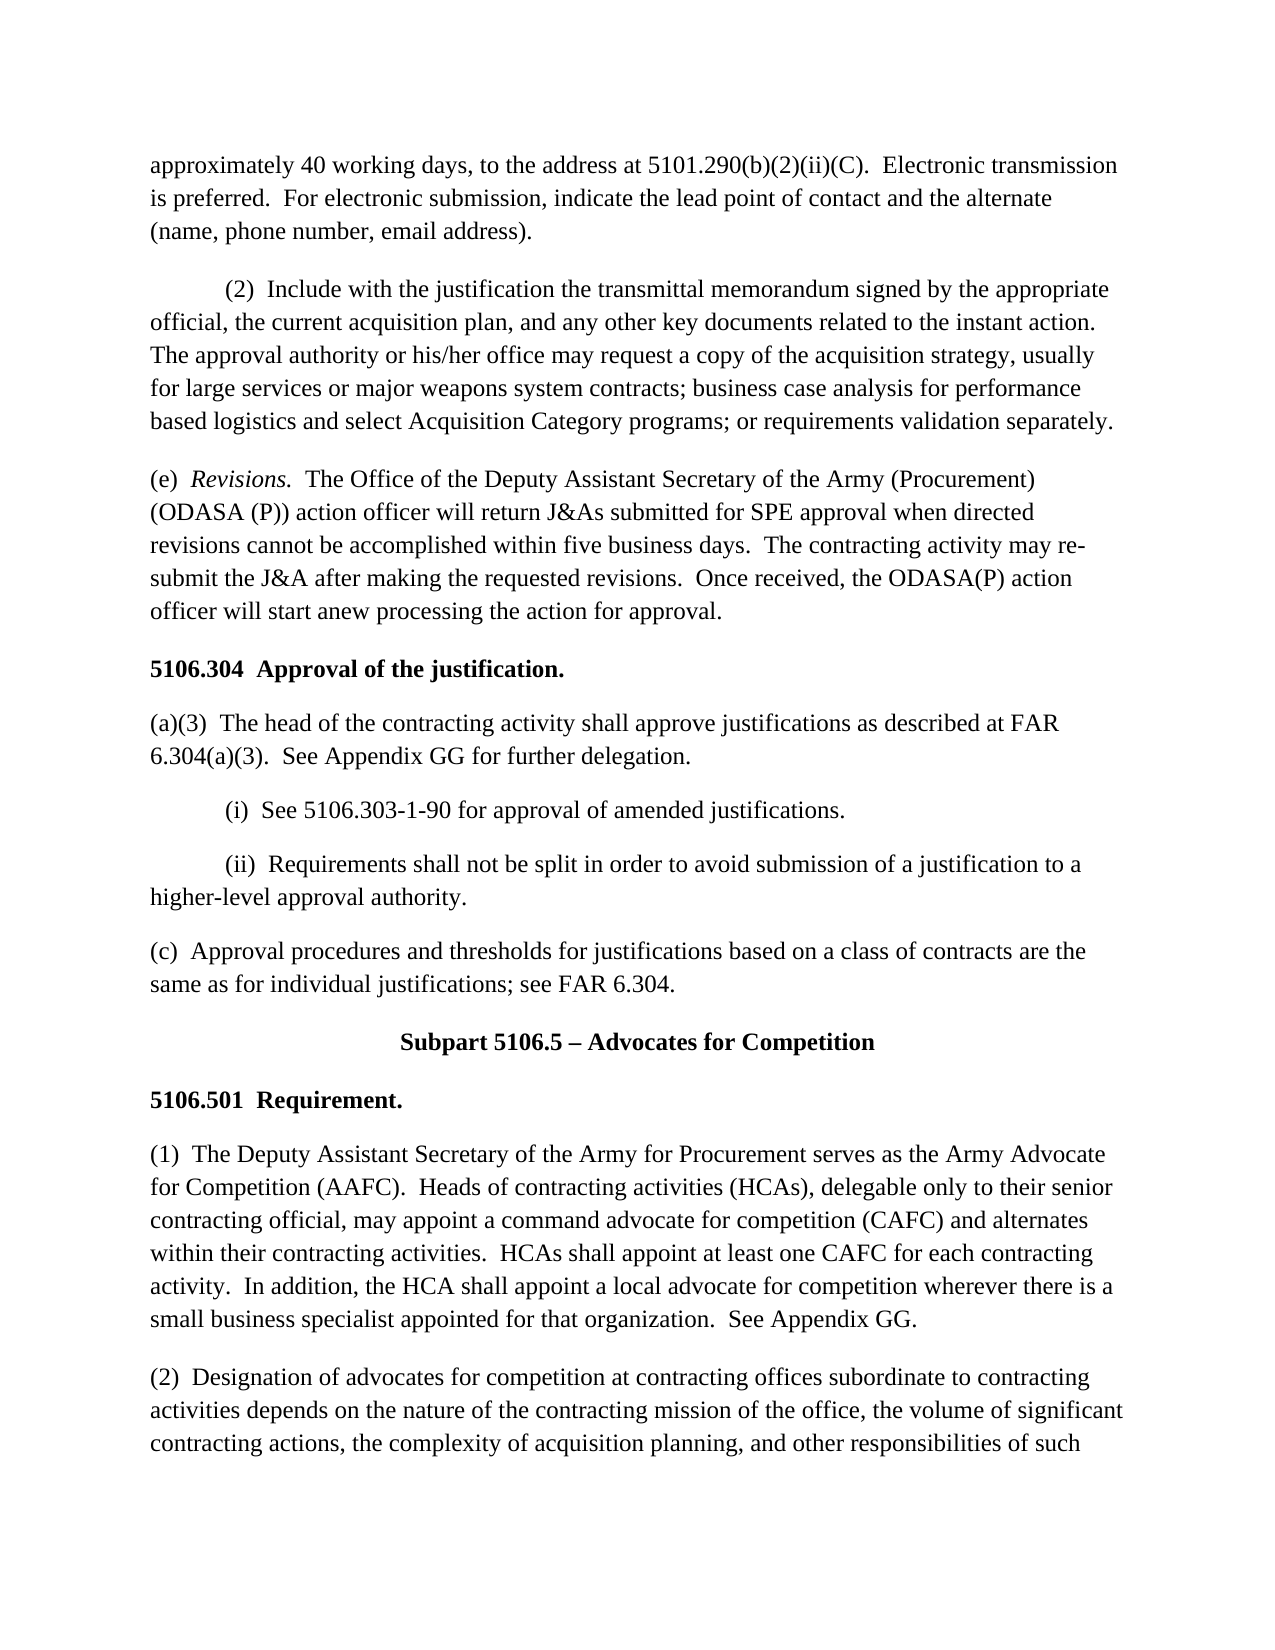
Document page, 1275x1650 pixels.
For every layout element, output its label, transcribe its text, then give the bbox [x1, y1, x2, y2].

text (i) See 5106.303-1-90 for approval of amended justifications. [150, 795, 1125, 824]
text (1) The Deputy Assistant Secretary of the Army for Procurement serves as the Army Advocate for Competition (AAFC). Heads of contracting activities (HCAs), delegable only to their senior contracting official, may appoint a command advocate for competition (CAFC) and alternates within their contracting activities. HCAs shall appoint at least one CAFC for each contracting activity. In addition, the HCA shall appoint a local advocate for competition wherever there is a small business specialist appointed for that organization. See Appendix GG. [150, 1139, 1125, 1332]
subtitle Subpart 5106.5 – Advocates for Competition [150, 1027, 1125, 1056]
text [150, 150, 1125, 245]
text (ii) Requirements shall not be split in order to avoid submission of a justification to a higher-level approval authority. [150, 849, 1125, 911]
text (a)(3) The head of the contracting activity shall approve justifications as described at FAR 6.304(a)(3). See Appendix GG for further delegation. [150, 708, 1125, 770]
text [150, 1362, 1125, 1457]
text (2) Include with the justification the transmittal memorandum signed by the appropriate official, the current acquisition plan, and any other key documents related to the instant action. The approval authority or his/her office may request a copy of the acquisition strategy, usually for large services or major weapons system contracts; business case analysis for performance based logistics and select Acquisition Category programs; or requirements validation separately. [150, 274, 1125, 435]
subtitle 5106.304 Approval of the justification. [150, 654, 1125, 683]
subtitle 5106.501 Requirement. [150, 1085, 1125, 1113]
text (e) Revisions. The Office of the Deputy Assistant Secretary of the Army (Procurement) (ODASA (P)) action officer will return J&As submitted for SPE approval when directed revisions cannot be accomplished within five business days. The contracting activity may re-submit the J&A after making the requested revisions. Once received, the ODASA(P) action officer will start anew processing the action for approval. [150, 464, 1125, 625]
text (c) Approval procedures and thresholds for justifications based on a class of contracts are the same as for individual justifications; see FAR 6.304. [150, 936, 1125, 997]
